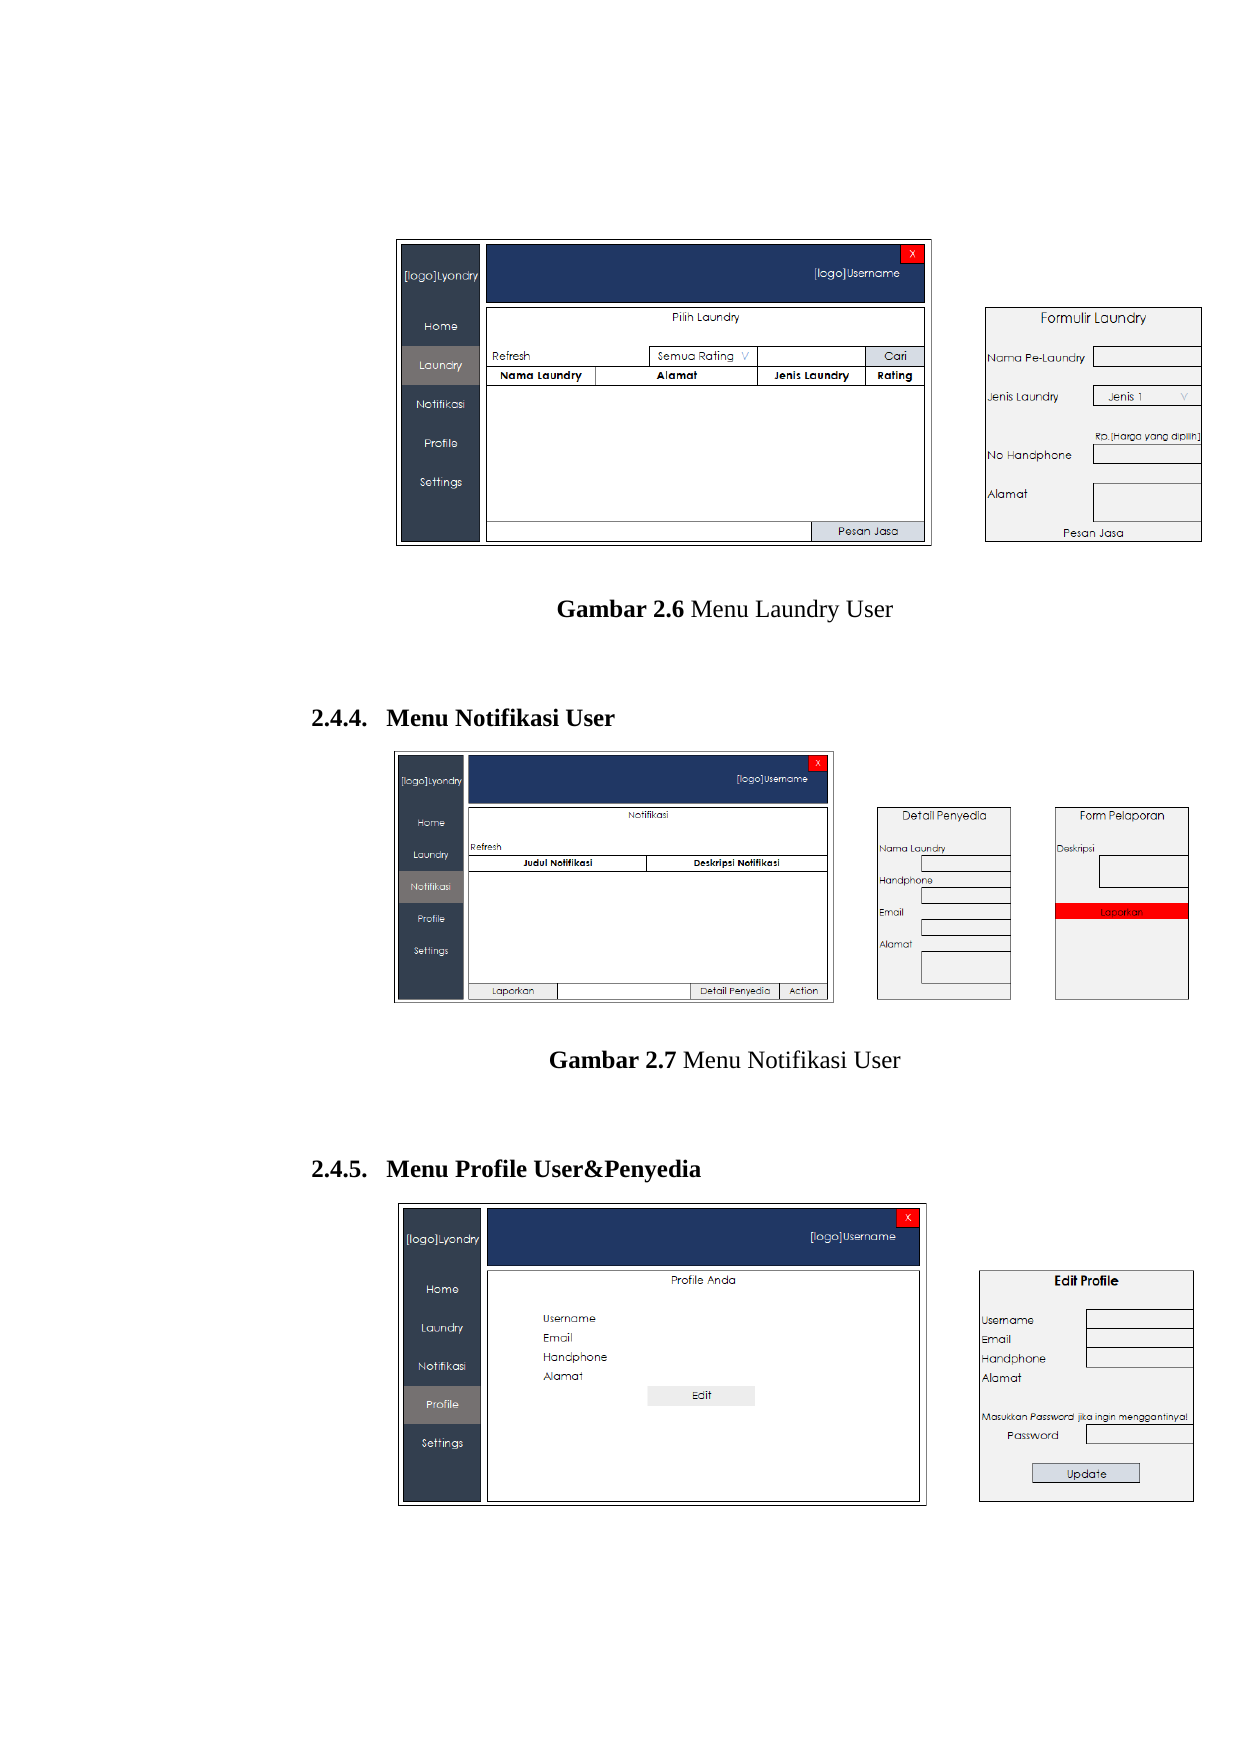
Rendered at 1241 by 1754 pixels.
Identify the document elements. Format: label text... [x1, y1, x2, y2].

picture [386, 236, 1210, 556]
picture [386, 1197, 1204, 1516]
list Menu Profile User&Penyedia [311, 1154, 1063, 1183]
list Menu Notifikasi User [311, 703, 1063, 732]
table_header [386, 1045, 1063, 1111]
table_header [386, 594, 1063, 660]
picture [386, 746, 1194, 1007]
